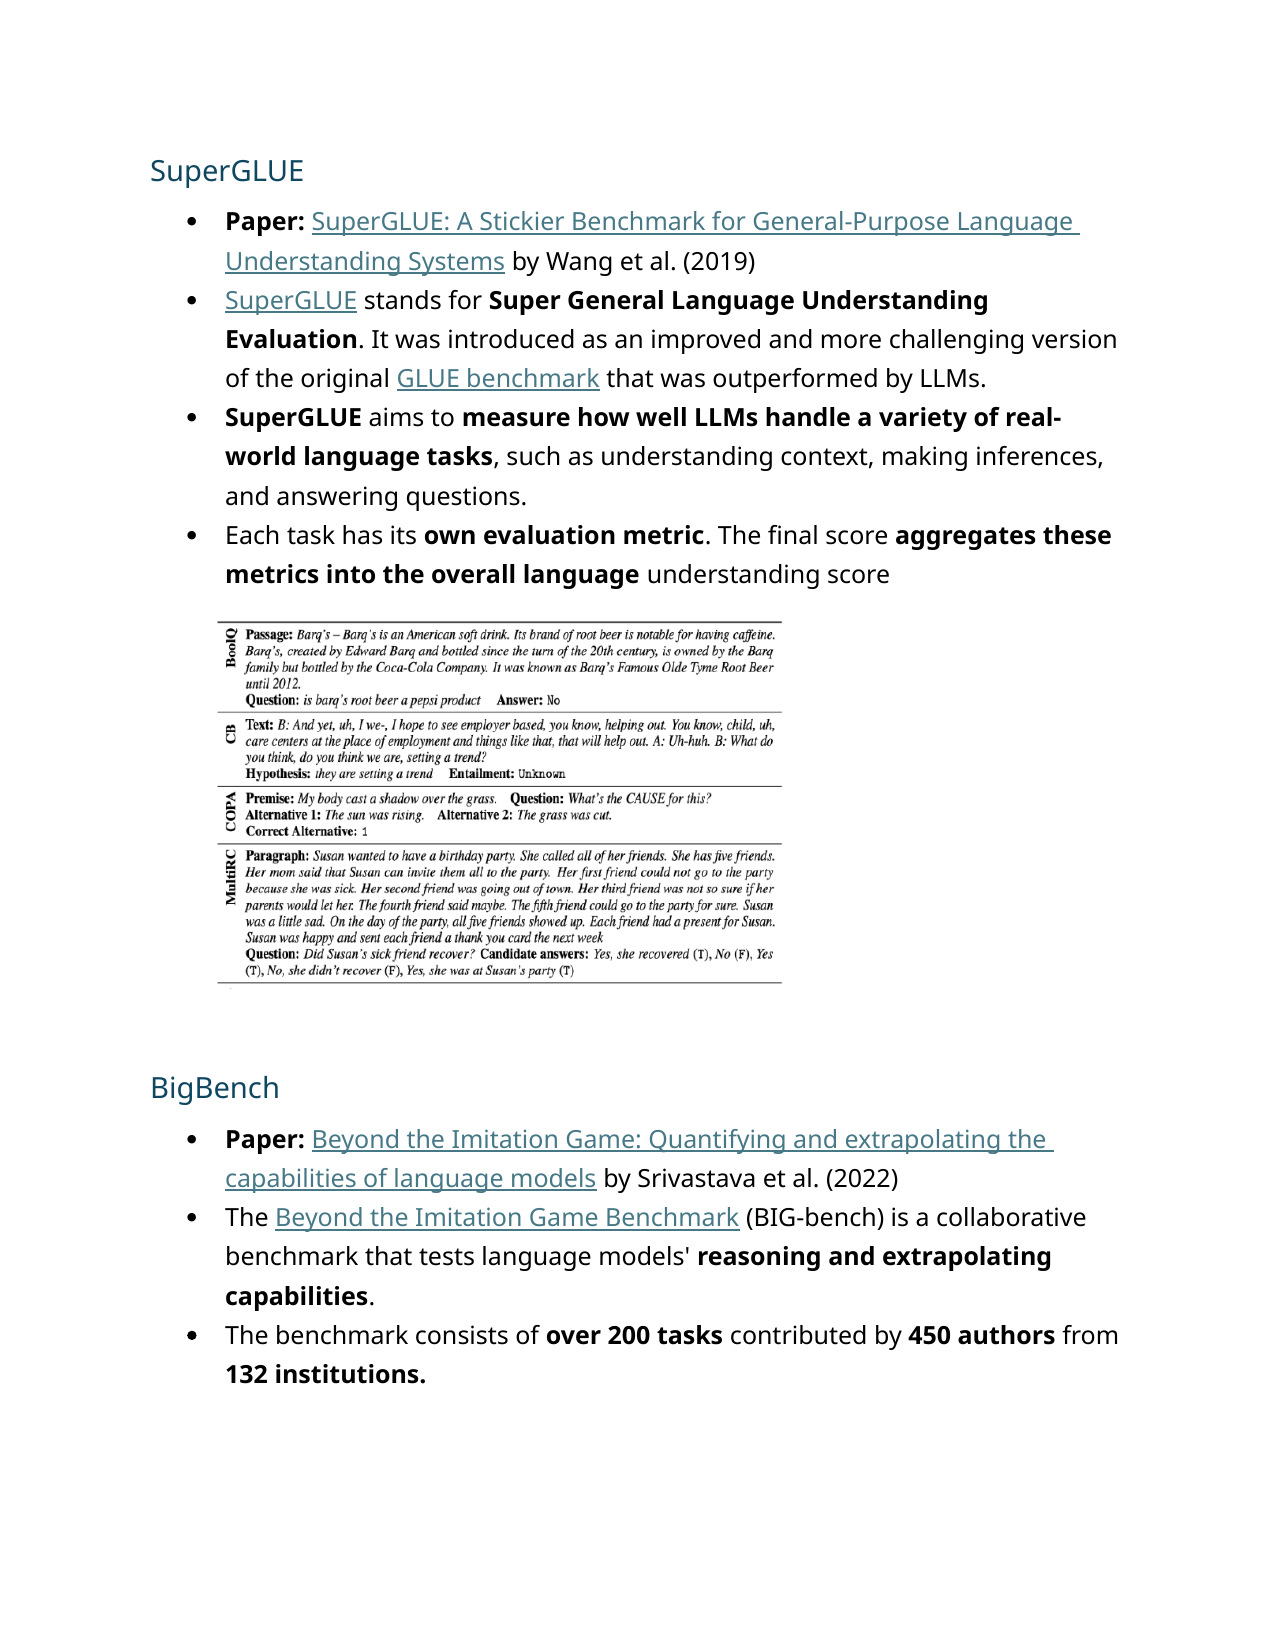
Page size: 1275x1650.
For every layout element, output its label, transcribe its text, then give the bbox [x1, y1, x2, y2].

list Paper: Beyond the Imitation Game: Quantifying and extrapolating the capabilities of language models by Srivastava et al. (2022) [187, 1121, 1125, 1195]
list SuperGLUE stands for Super General Language Understanding Evaluation. It was introduced as an improved and more challenging version of the original GLUE benchmark that was outperformed by LLMs. [187, 282, 1125, 395]
list Each task has its own evaluation metric. The final score aggregates these metrics into the overall language understanding score [187, 517, 1125, 591]
subtitle SuperGLUE [150, 150, 1125, 190]
list Paper: SuperGLUE: A Stickier Benchmark for General-Purpose Language Understanding Systems by Wang et al. (2019) [187, 204, 1125, 277]
list The Beyond the Imitation Game Benchmark (BIG-bench) is a collaborative benchmark that tests language models' reasoning and extrapolating capabilities. [187, 1200, 1125, 1312]
subtitle BigBench [150, 1067, 1125, 1107]
picture [187, 612, 809, 990]
list The benchmark consists of over 200 tasks contributed by 450 authors from 132 institutions. [187, 1317, 1125, 1391]
list SuperGLUE aims to measure how well LLMs handle a variety of real-world language tasks, such as understanding context, making inferences, and answering questions. [187, 400, 1125, 512]
